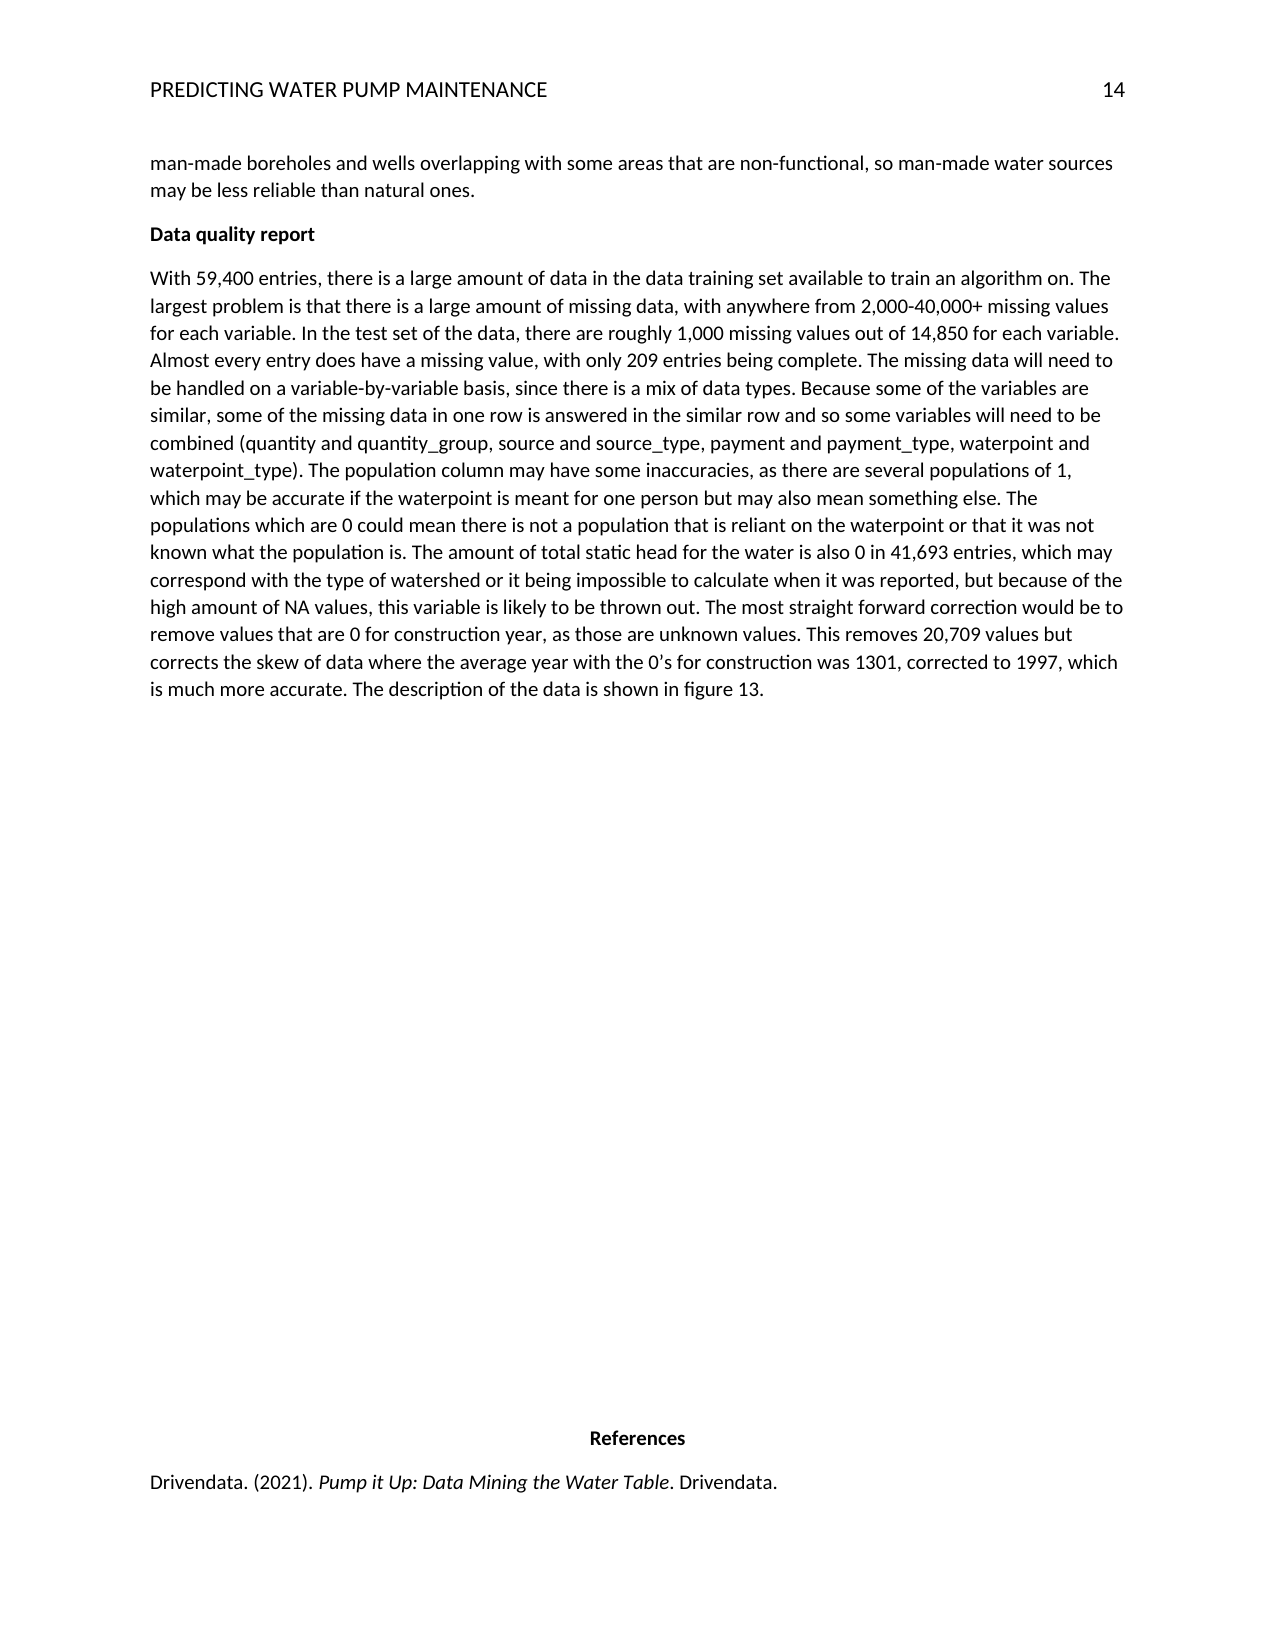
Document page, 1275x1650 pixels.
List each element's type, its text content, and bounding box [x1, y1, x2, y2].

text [150, 150, 1125, 203]
text References [150, 1426, 1125, 1451]
text With 59,400 entries, there is a large amount of data in the data training set available to train an algorithm on. The largest problem is that there is a large amount of missing data, with anywhere from 2,000-40,000+ missing values for each variable. In the test set of the data, there are roughly 1,000 missing values out of 14,850 for each variable. Almost every entry does have a missing value, with only 209 entries being complete. The missing data will need to be handled on a variable-by-variable basis, since there is a mix of data types. Because some of the variables are similar, some of the missing data in one row is answered in the similar row and so some variables will need to be combined (quantity and quantity_group, source and source_type, payment and payment_type, waterpoint and waterpoint_type). The population column may have some inaccuracies, as there are several populations of 1, which may be accurate if the waterpoint is meant for one person but may also mean something else. The populations which are 0 could mean there is not a population that is reliant on the waterpoint or that it was not known what the population is. The amount of total static head for the water is also 0 in 41,693 entries, which may correspond with the type of watershed or it being impossible to calculate when it was reported, but because of the high amount of NA values, this variable is likely to be thrown out. The most straight forward correction would be to remove values that are 0 for construction year, as those are unknown values. This removes 20,709 values but corrects the skew of data where the average year with the 0’s for construction was 1301, corrected to 1997, which is much more accurate. The description of the data is shown in figure 13. [150, 266, 1125, 702]
text Drivendata. (2021). Pump it Up: Data Mining the Water Table. Drivendata. [150, 1469, 1125, 1495]
text Data quality report [150, 221, 1125, 247]
